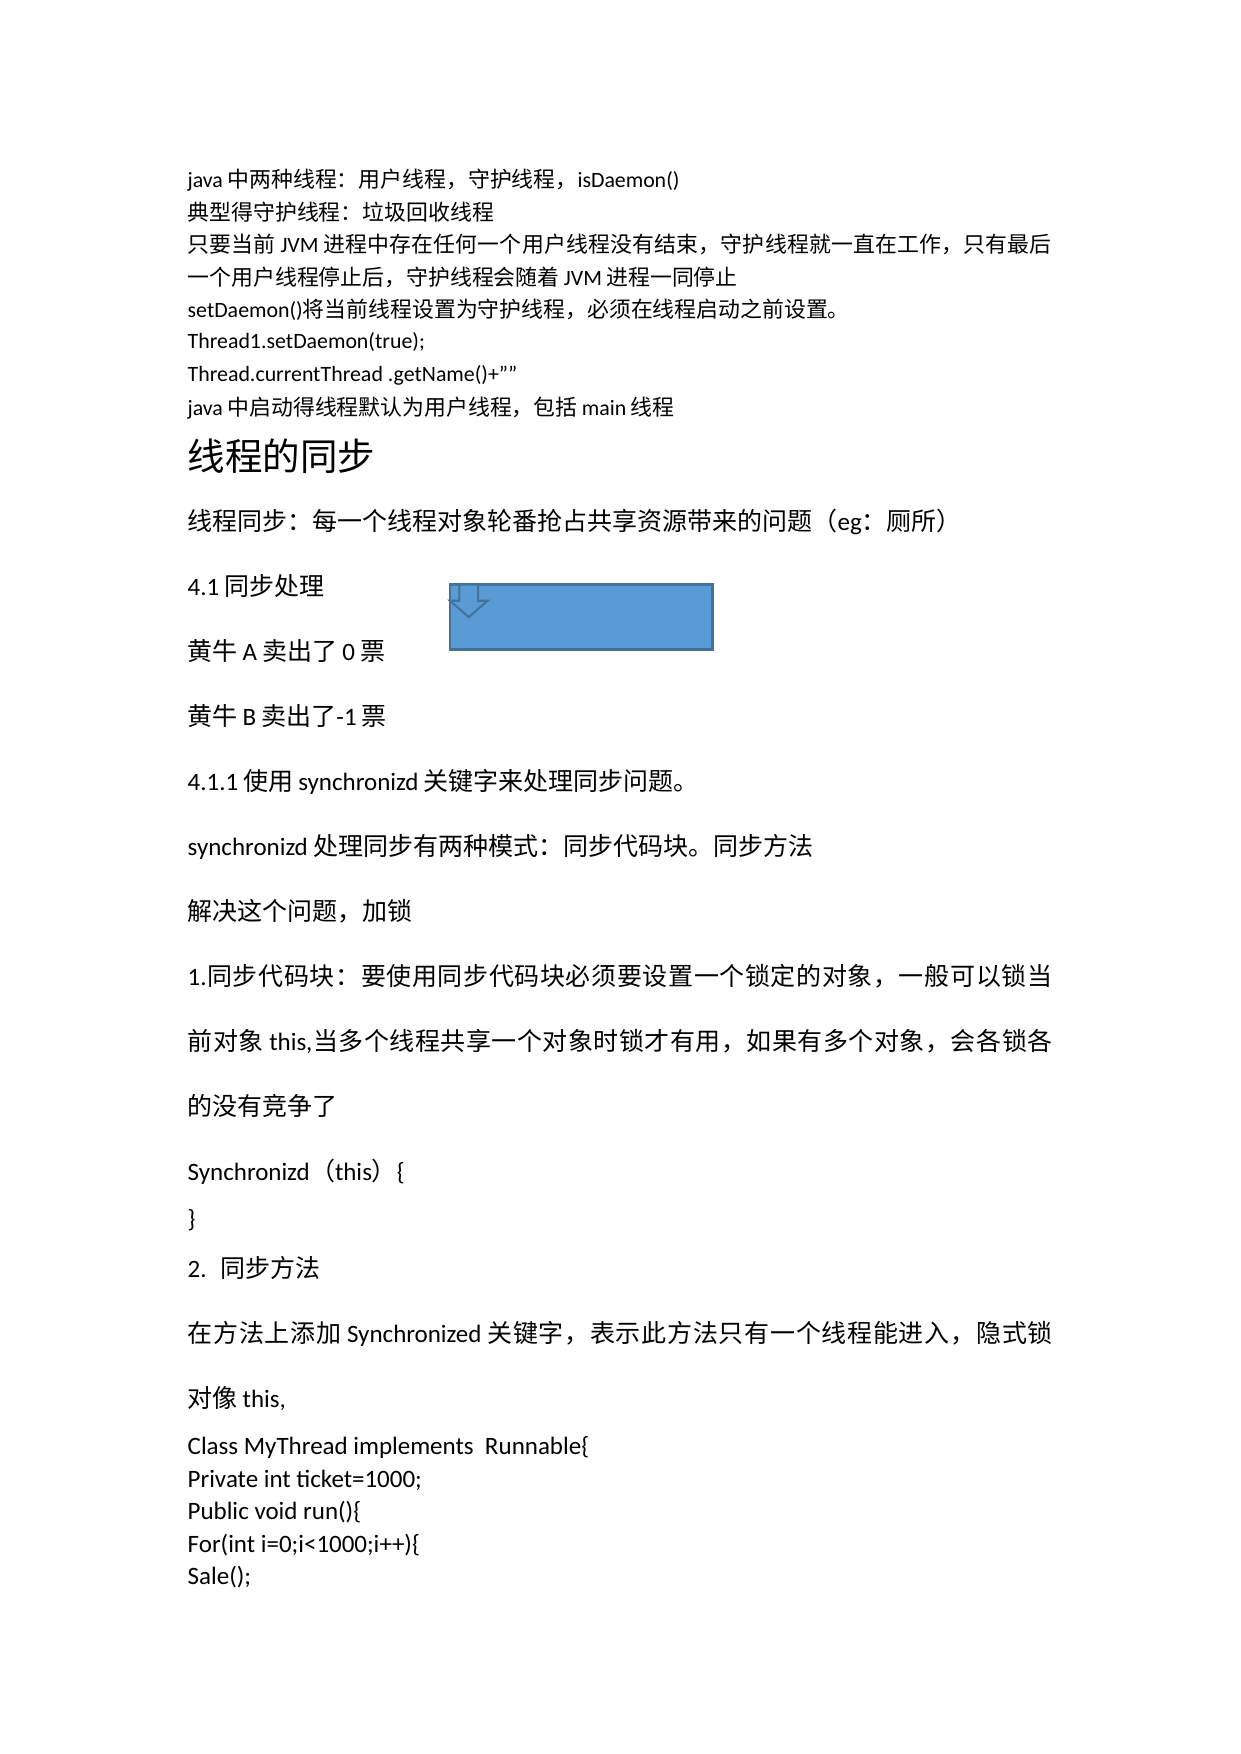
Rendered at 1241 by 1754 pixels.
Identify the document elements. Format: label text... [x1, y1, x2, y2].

list synchronizd处理同步有两种模式：同步代码块。同步方法 [187, 812, 1053, 877]
list 4.1.1使用synchronizd关键字来处理同步问题。 [187, 747, 1053, 812]
list 线程的同步 [187, 422, 1053, 487]
list java中启动得线程默认为用户线程，包括main线程 [187, 389, 1053, 422]
list Thread.currentThread .getName()+”” [187, 357, 1053, 389]
list Sale(); [187, 1559, 1053, 1592]
list 线程同步：每一个线程对象轮番抢占共享资源带来的问题（eg：厕所） [187, 487, 1053, 552]
list For(int i=0;i<1000;i++){ [187, 1527, 1053, 1559]
list Synchronizd（this）{ [187, 1137, 1053, 1202]
list java中两种线程：用户线程，守护线程，isDaemon() [187, 162, 1053, 194]
list 典型得守护线程：垃圾回收线程 [187, 194, 1053, 227]
list setDaemon()将当前线程设置为守护线程，必须在线程启动之前设置。 [187, 292, 1053, 324]
list Thread1.setDaemon(true); [187, 324, 1053, 357]
list 4.1同步处理 [187, 552, 1053, 617]
list 同步方法 [187, 1234, 1053, 1299]
list } [187, 1202, 1053, 1234]
list 黄牛A卖出了0票 [187, 617, 1053, 682]
list 1.同步代码块：要使用同步代码块必须要设置一个锁定的对象，一般可以锁当前对象this,当多个线程共享一个对象时锁才有用，如果有多个对象，会各锁各的没有竞争了 [187, 942, 1053, 1137]
list 黄牛B卖出了-1票 [187, 682, 1053, 747]
list 解决这个问题，加锁 [187, 877, 1053, 942]
list 在方法上添加Synchronized关键字，表示此方法只有一个线程能进入，隐式锁对像this, [187, 1299, 1053, 1429]
list Class MyThread implements Runnable{ [187, 1429, 1053, 1462]
list 只要当前JVM进程中存在任何一个用户线程没有结束，守护线程就一直在工作，只有最后一个用户线程停止后，守护线程会随着JVM进程一同停止 [187, 227, 1053, 292]
list Private int ticket=1000; [187, 1462, 1053, 1494]
list Public void run(){ [187, 1494, 1053, 1527]
